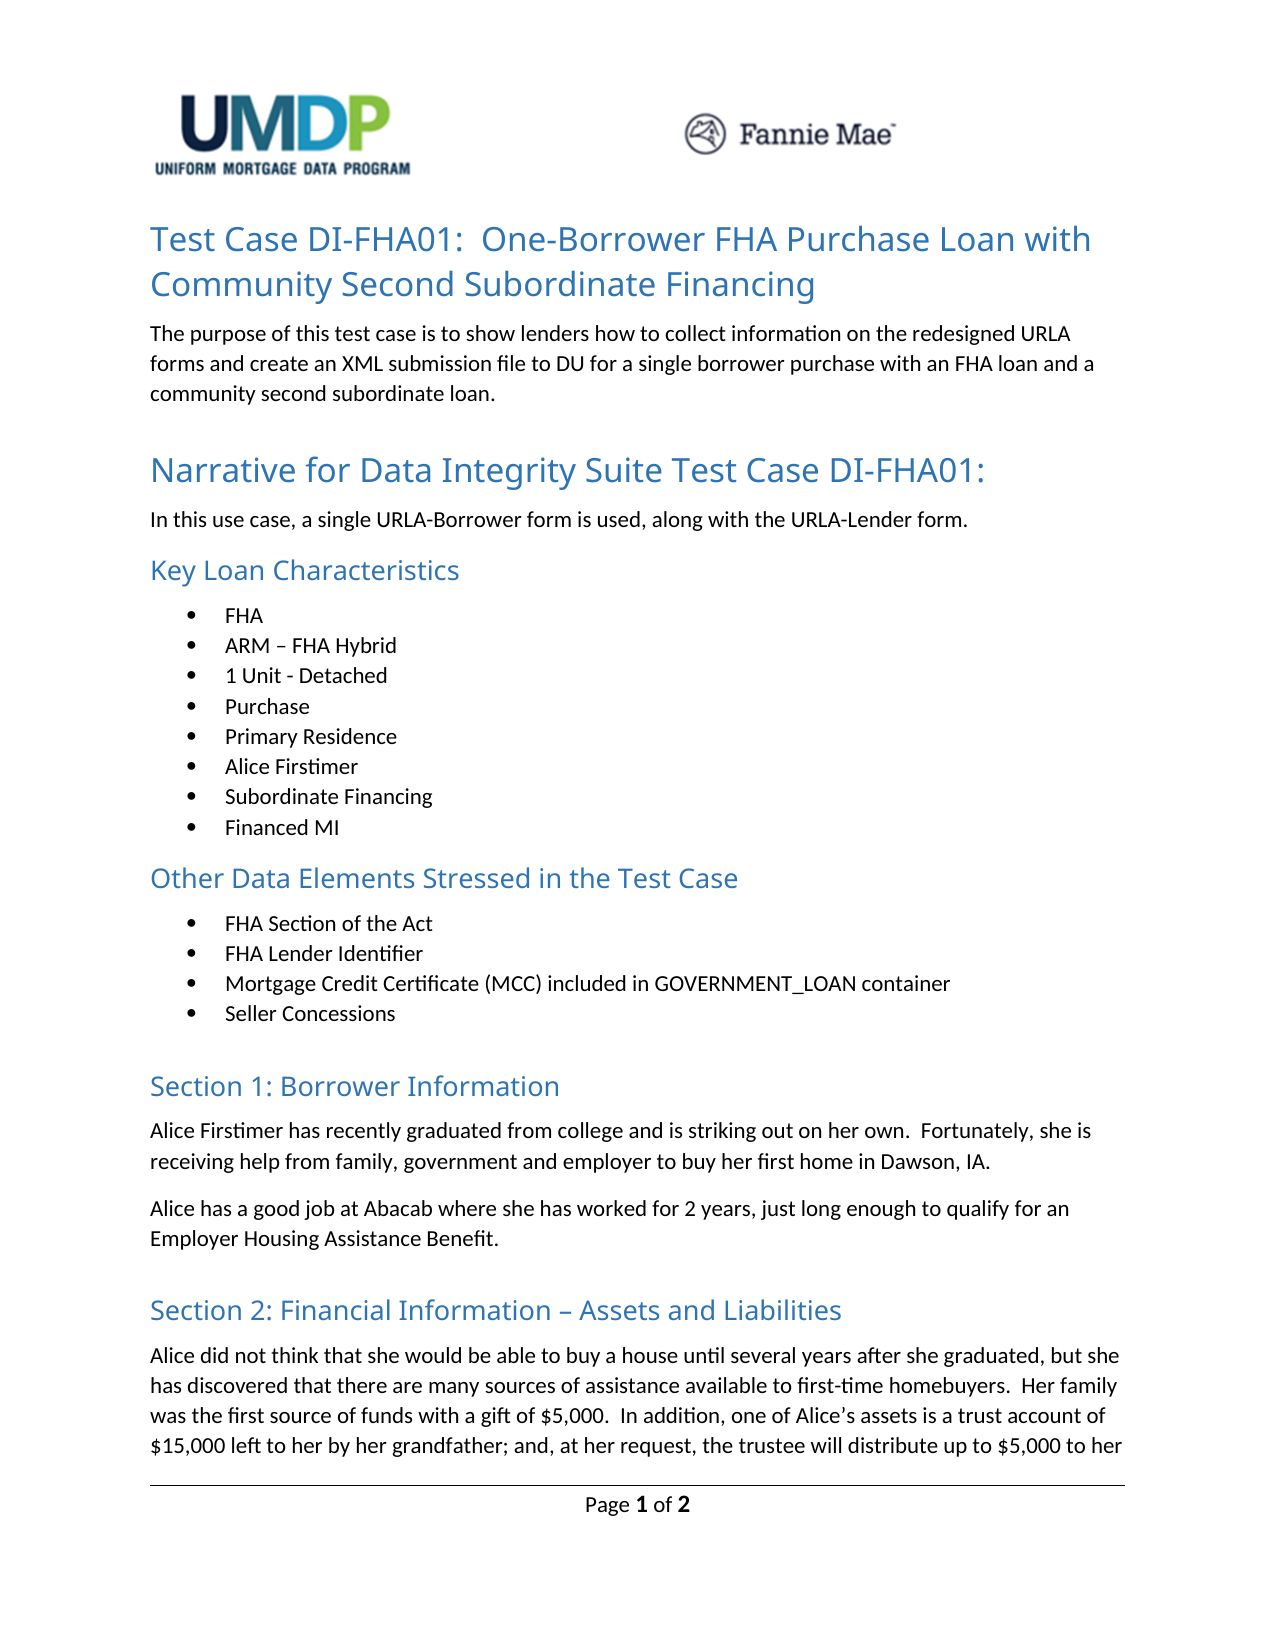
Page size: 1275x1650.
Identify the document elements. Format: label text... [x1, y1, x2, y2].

list Mortgage Credit Certificate (MCC) included in GOVERNMENT_LOAN container [187, 969, 1125, 997]
text Alice has a good job at Abacab where she has worked for 2 years, just long enough to qualify for an Employer Housing Assistance Benefit. [150, 1194, 1125, 1252]
list Financed MI [187, 813, 1125, 841]
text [150, 1341, 1125, 1459]
list Seller Concessions [187, 999, 1125, 1027]
list FHA [187, 601, 1125, 629]
text In this use case, a single URLA-Borrower form is used, along with the URLA-Lender form. [150, 505, 1125, 533]
list FHA Section of the Act [187, 909, 1125, 937]
list Subordinate Financing [187, 782, 1125, 810]
picture [150, 75, 1125, 178]
list 1 Unit - Detached [187, 662, 1125, 689]
list Primary Residence [187, 722, 1125, 750]
subtitle Section 2: Financial Information – Assets and Liabilities [150, 1292, 1125, 1328]
list ARM – FHA Hybrid [187, 631, 1125, 659]
subtitle Test Case DI-FHA01: One-Borrower FHA Purchase Loan with Community Second Subordinate Financing [150, 216, 1134, 306]
subtitle Narrative for Data Integrity Suite Test Case DI-FHA01: [150, 447, 1134, 492]
list FHA Lender Identifier [187, 939, 1125, 967]
list Purchase [187, 692, 1125, 720]
text Alice Firstimer has recently graduated from college and is striking out on her own. Fortunately, she is receiving help from family, government and employer to buy her first home in Dawson, IA. [150, 1117, 1125, 1175]
subtitle Key Loan Characteristics [150, 552, 1125, 589]
list Alice Firstimer [187, 752, 1125, 780]
subtitle Other Data Elements Stressed in the Test Case [150, 859, 1125, 896]
text The purpose of this test case is to show lenders how to collect information on the redesigned URLA forms and create an XML submission file to DU for a single borrower purchase with an FHA loan and a community second subordinate loan. [150, 319, 1125, 407]
subtitle Section 1: Borrower Information [150, 1067, 1125, 1104]
